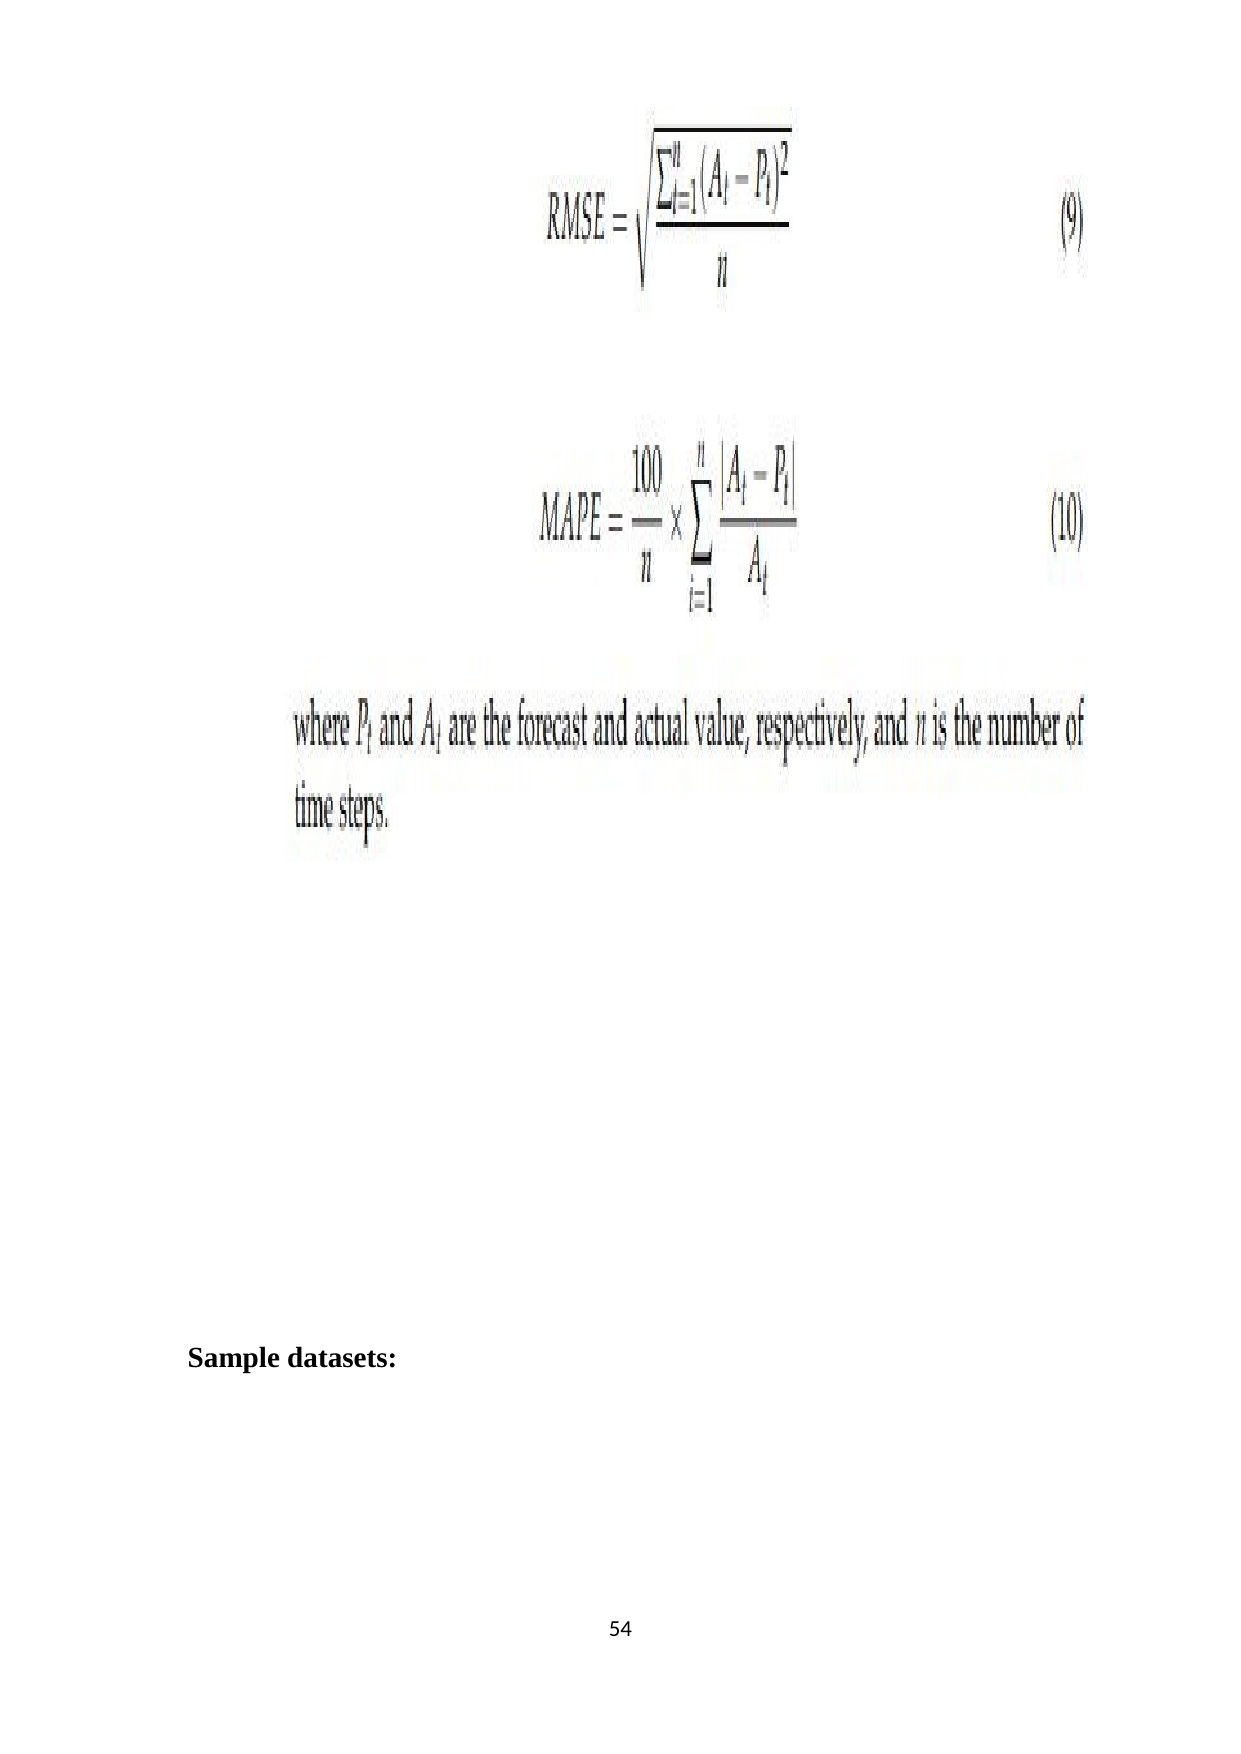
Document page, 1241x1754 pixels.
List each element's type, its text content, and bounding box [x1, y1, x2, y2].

text Sample datasets: [187, 1341, 1129, 1374]
picture [120, 107, 1136, 926]
